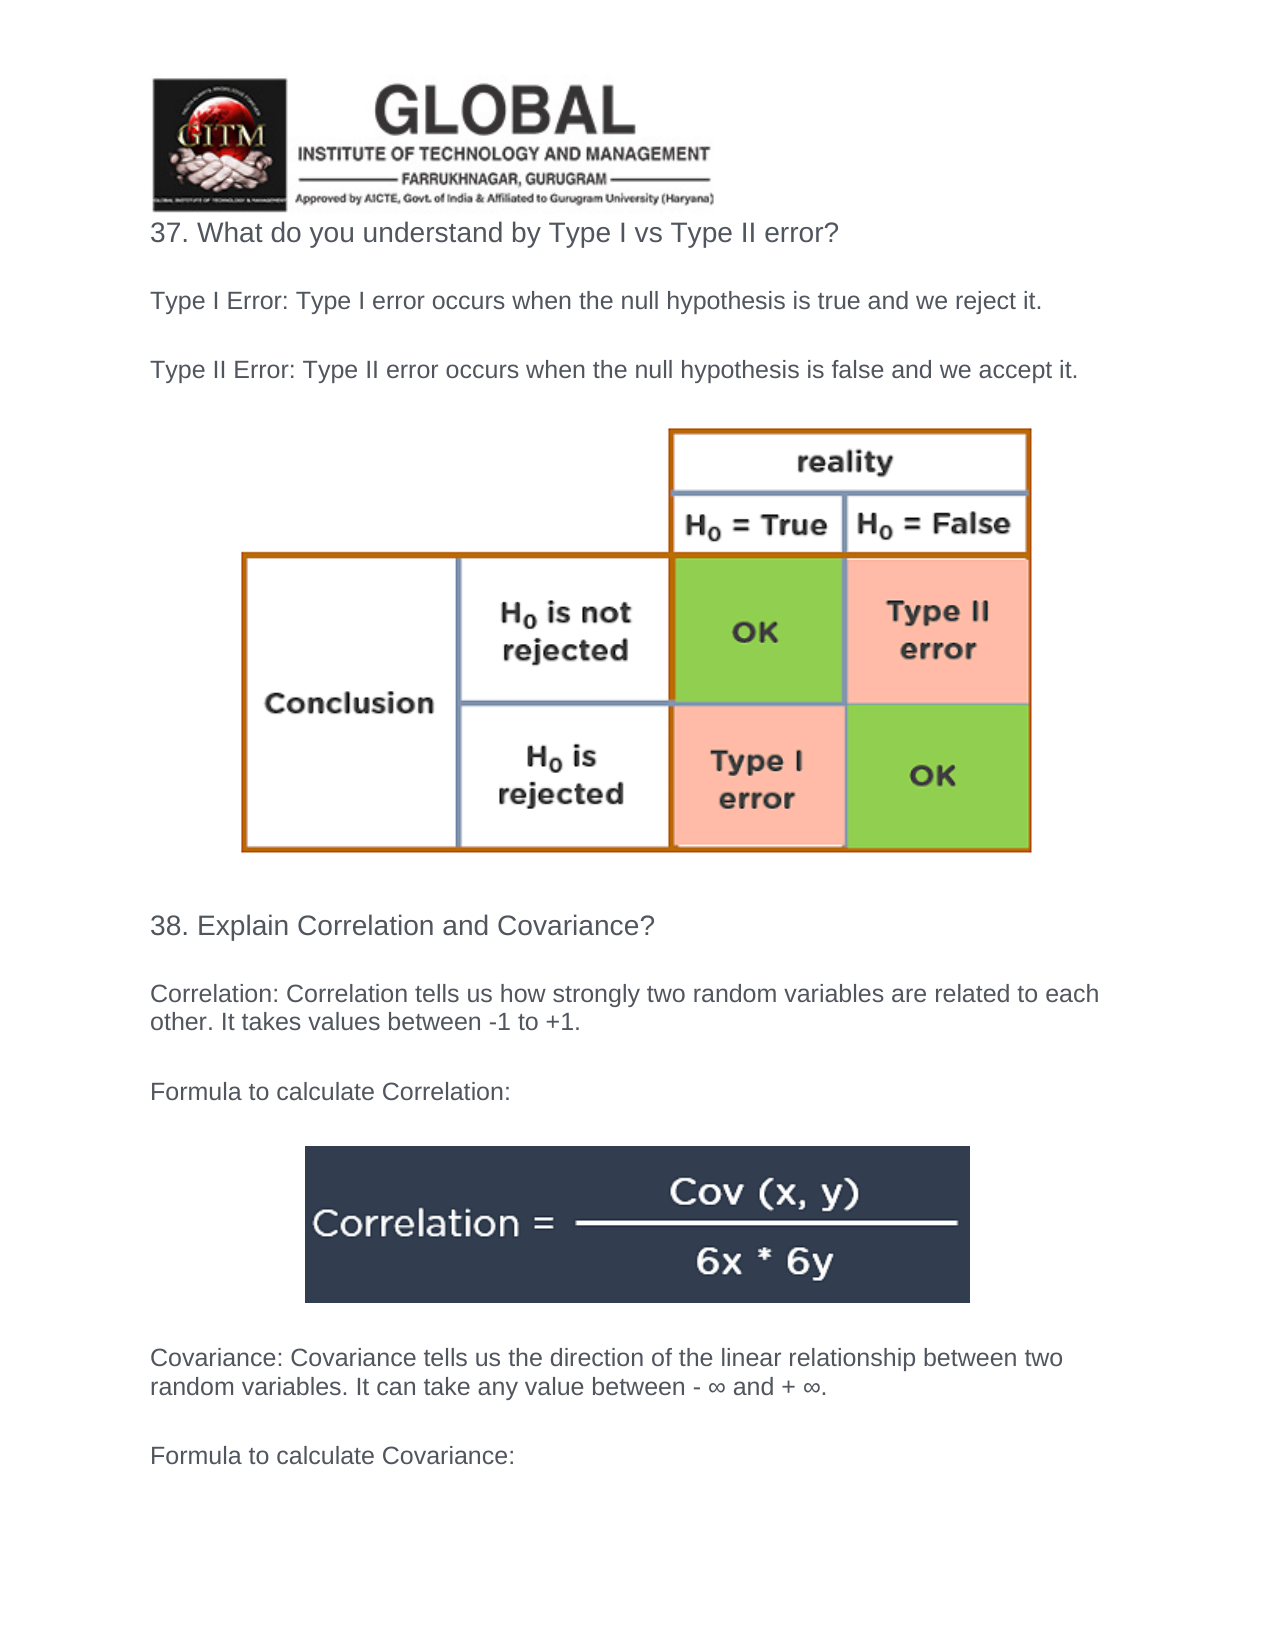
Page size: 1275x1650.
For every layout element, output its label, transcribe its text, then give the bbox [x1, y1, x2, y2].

text Covariance: Covariance tells us the direction of the linear relationship between two random variables. It can take any value between - ∞ and + ∞. [150, 1343, 1125, 1400]
text Type I Error: Type I error occurs when the null hypothesis is true and we reject it. [150, 286, 1125, 315]
text Correlation: Correlation tells us how strongly two random variables are related to each other. It takes values between -1 to +1. [150, 978, 1125, 1036]
picture [305, 1146, 970, 1303]
text 37. What do you understand by Type I vs Type II error? [150, 216, 1125, 249]
text Type II Error: Type II error occurs when the null hypothesis is false and we accept it. [150, 356, 1125, 384]
picture [237, 425, 1038, 859]
text 38. Explain Correlation and Covariance? [150, 909, 1125, 941]
text Formula to calculate Covariance: [150, 1441, 1125, 1470]
text Formula to calculate Correlation: [150, 1077, 1125, 1105]
picture [150, 75, 717, 217]
